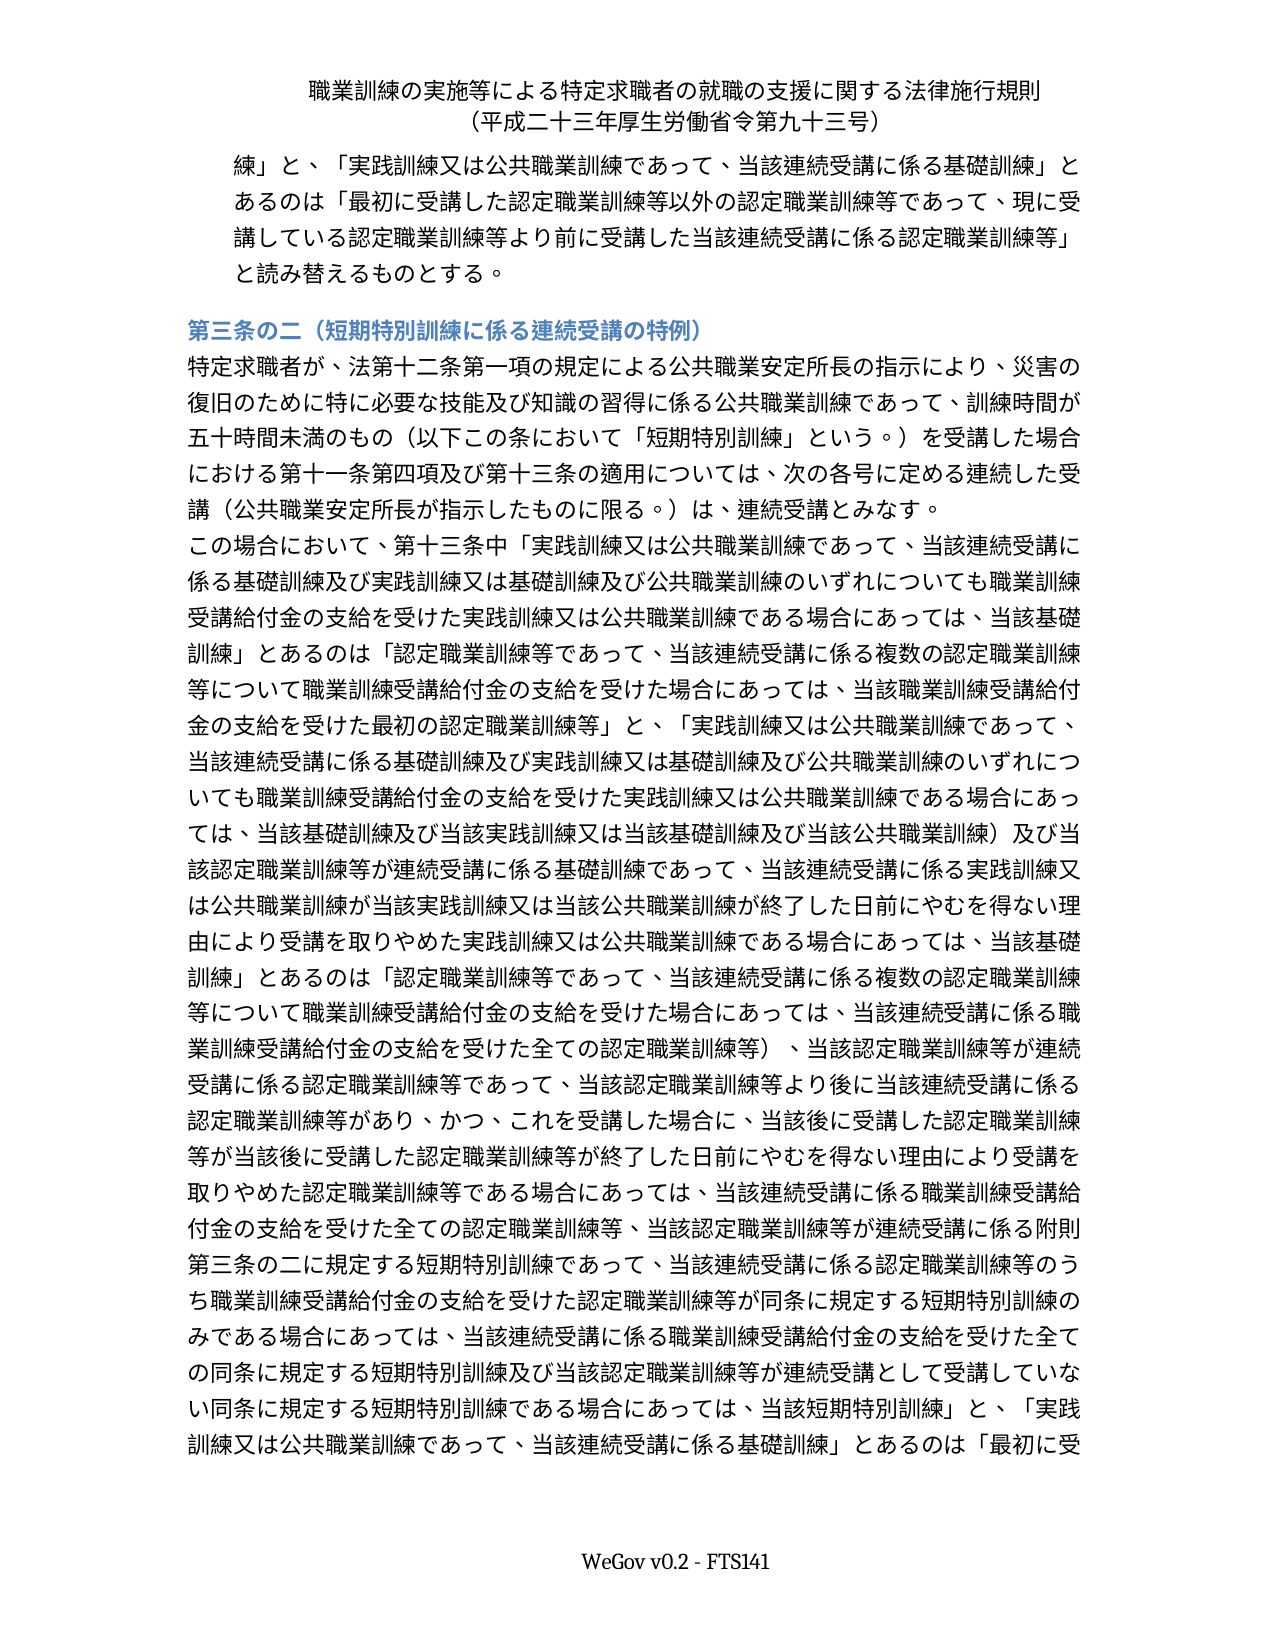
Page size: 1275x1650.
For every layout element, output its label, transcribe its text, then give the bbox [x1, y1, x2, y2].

subtitle 第三条の二（短期特別訓練に係る連続受講の特例） [187, 314, 1087, 346]
